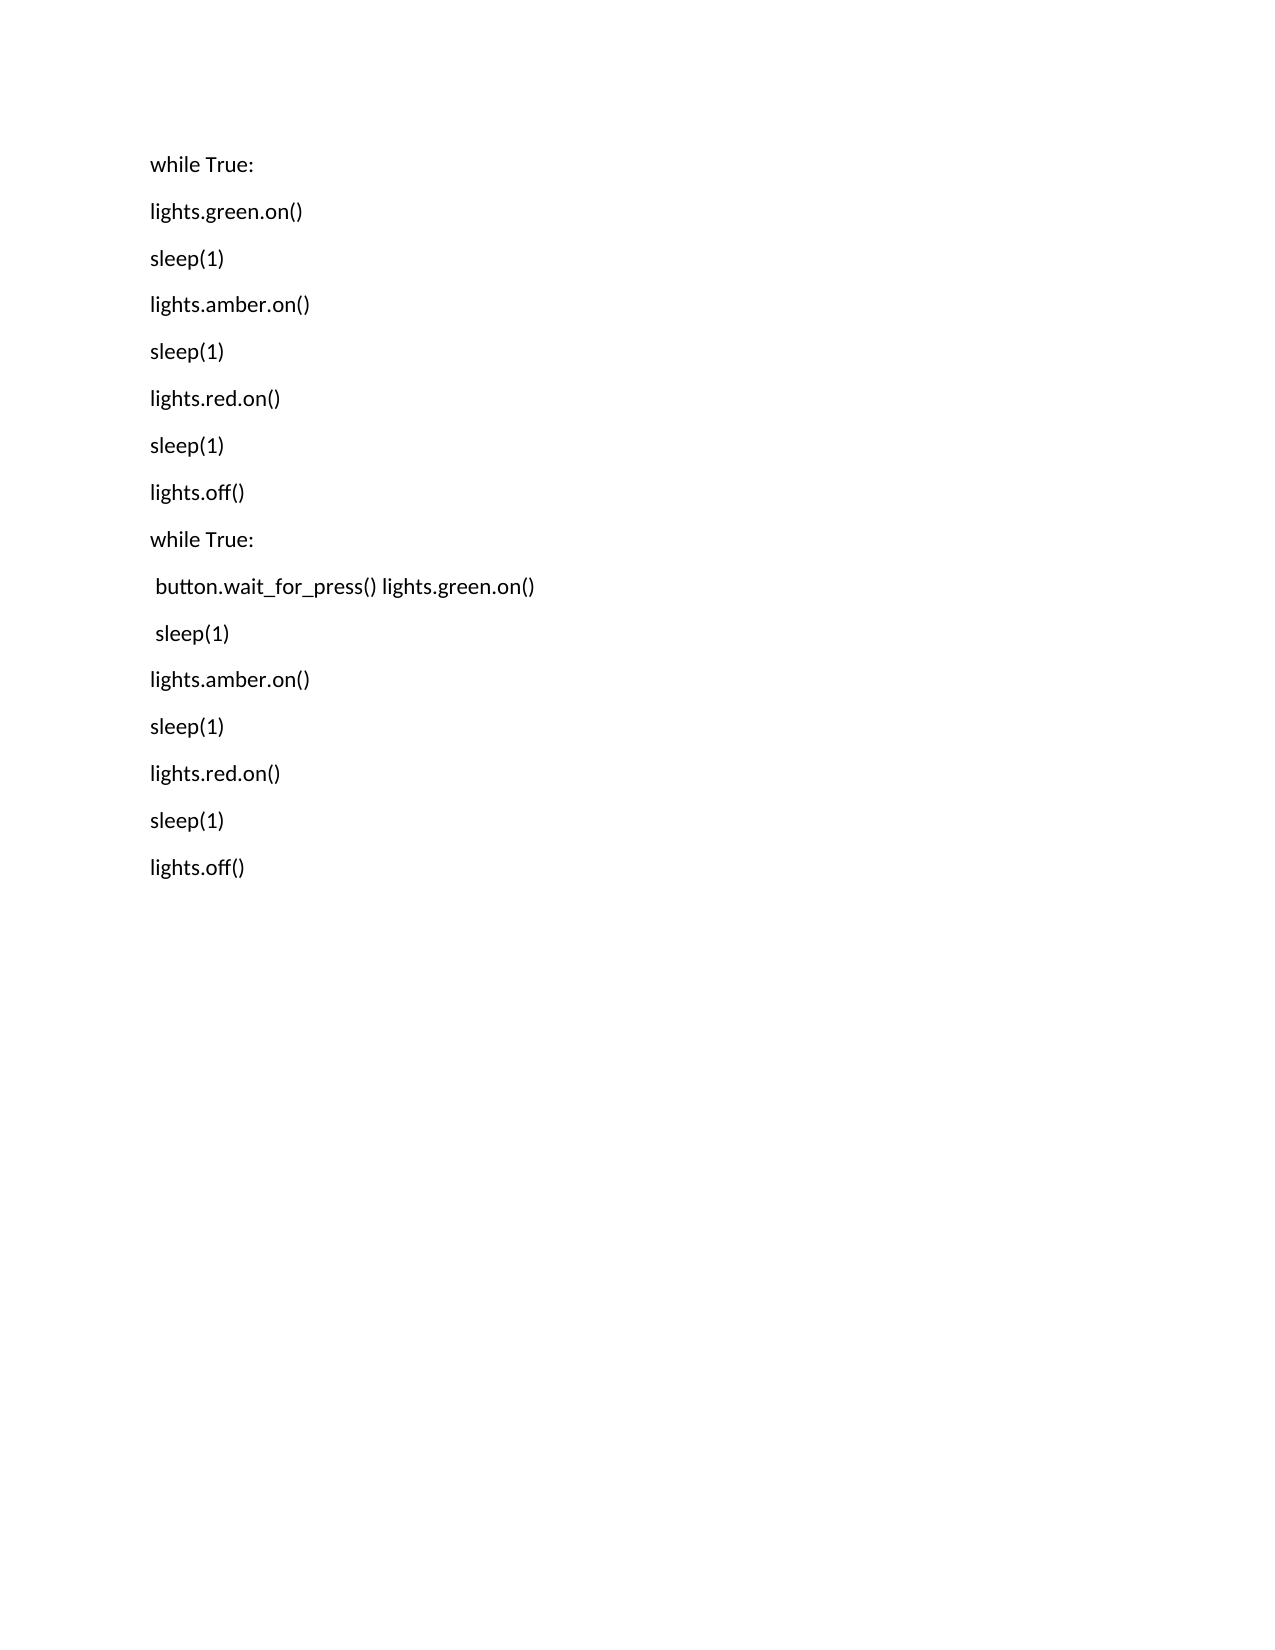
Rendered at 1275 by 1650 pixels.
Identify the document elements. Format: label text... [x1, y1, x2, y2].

text sleep(1) [150, 337, 1125, 366]
text sleep(1) [150, 431, 1125, 459]
text lights.off() [150, 853, 1125, 881]
text lights.amber.on() [150, 666, 1125, 694]
text sleep(1) [150, 619, 1125, 647]
text lights.red.on() [150, 384, 1125, 412]
text sleep(1) [150, 806, 1125, 834]
text sleep(1) [150, 244, 1125, 272]
text sleep(1) [150, 712, 1125, 741]
text while True: [150, 150, 1125, 178]
text while True: [150, 525, 1125, 553]
text lights.amber.on() [150, 291, 1125, 319]
text lights.green.on() [150, 197, 1125, 225]
text lights.red.on() [150, 759, 1125, 787]
text lights.off() [150, 478, 1125, 506]
text button.wait_for_press() lights.green.on() [150, 572, 1125, 600]
